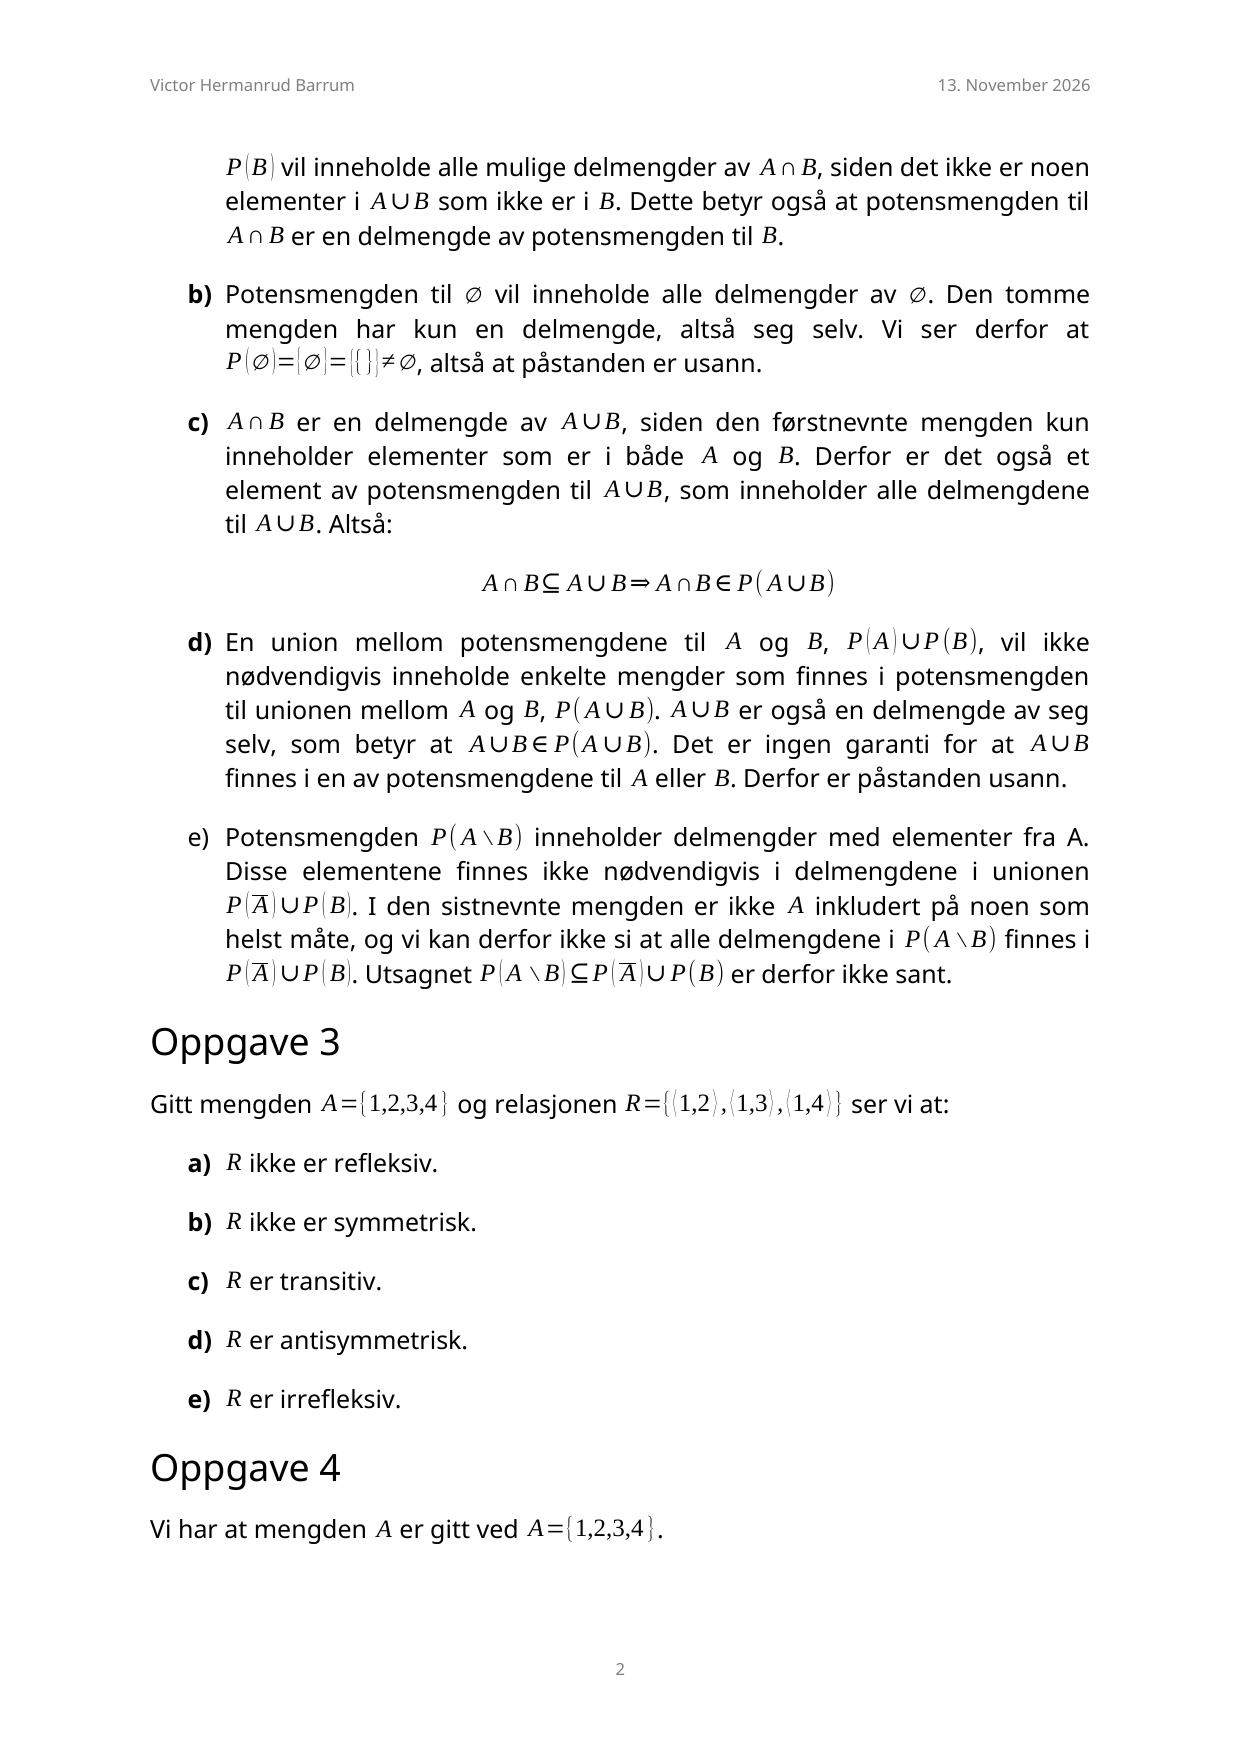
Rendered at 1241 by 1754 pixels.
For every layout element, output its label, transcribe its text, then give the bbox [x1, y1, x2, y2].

list er transitiv. [187, 1264, 1090, 1298]
list ikke er symmetrisk. [187, 1204, 1090, 1239]
list Potensmengden til vil inneholde alle delmengder av . Den tomme mengden har kun en delmengde, altså seg selv. Vi ser derfor at , altså at påstanden er usann. [187, 277, 1090, 379]
list Potensmengden inneholder delmengder med elementer fra A. Disse elementene finnes ikke nødvendigvis i delmengdene i unionen . I den sistnevnte mengden er ikke inkludert på noen som helst måte, og vi kan derfor ikke si at alle delmengdene i finnes i . Utsagnet er derfor ikke sant. [187, 820, 1090, 990]
list er antisymmetrisk. [187, 1323, 1090, 1357]
text Oppgave 3 [150, 1015, 1090, 1066]
text Oppgave 4 [150, 1441, 1090, 1492]
list er irrefleksiv. [187, 1382, 1090, 1416]
text Vi har at mengden er gitt ved . [150, 1512, 1090, 1546]
list ikke er refleksiv. [187, 1146, 1090, 1179]
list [187, 150, 1090, 252]
list er en delmengde av , siden den førstnevnte mengden kun inneholder elementer som er i både og . Derfor er det også et element av potensmengden til , som inneholder alle delmengdene til . Altså: [187, 404, 1090, 541]
text Gitt mengden og relasjonen ser vi at: [150, 1086, 1090, 1121]
list En union mellom potensmengdene til og , , vil ikke nødvendigvis inneholde enkelte mengder som finnes i potensmengden til unionen mellom og , . er også en delmengde av seg selv, som betyr at . Det er ingen garanti for at finnes i en av potensmengdene til eller . Derfor er påstanden usann. [187, 625, 1090, 795]
